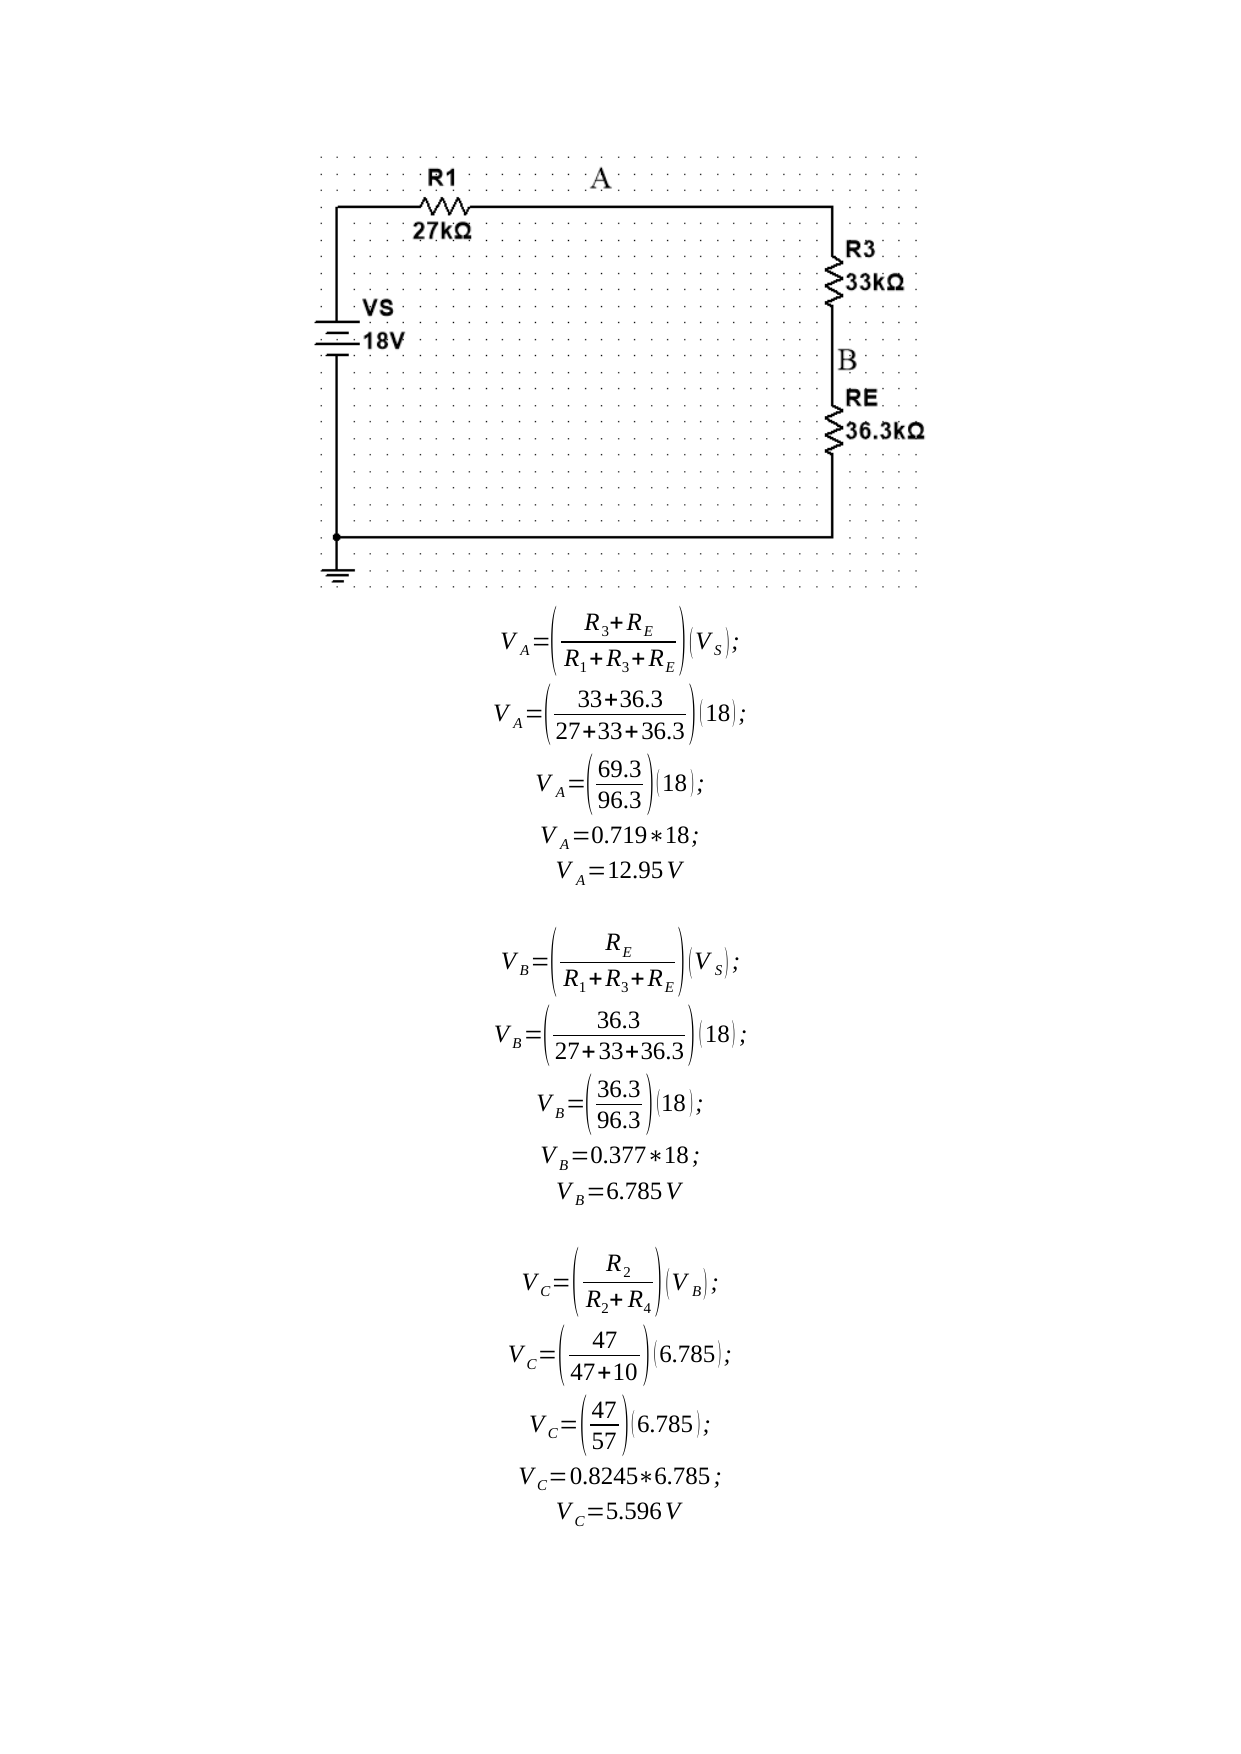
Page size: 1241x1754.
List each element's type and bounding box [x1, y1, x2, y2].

picture [311, 147, 929, 601]
